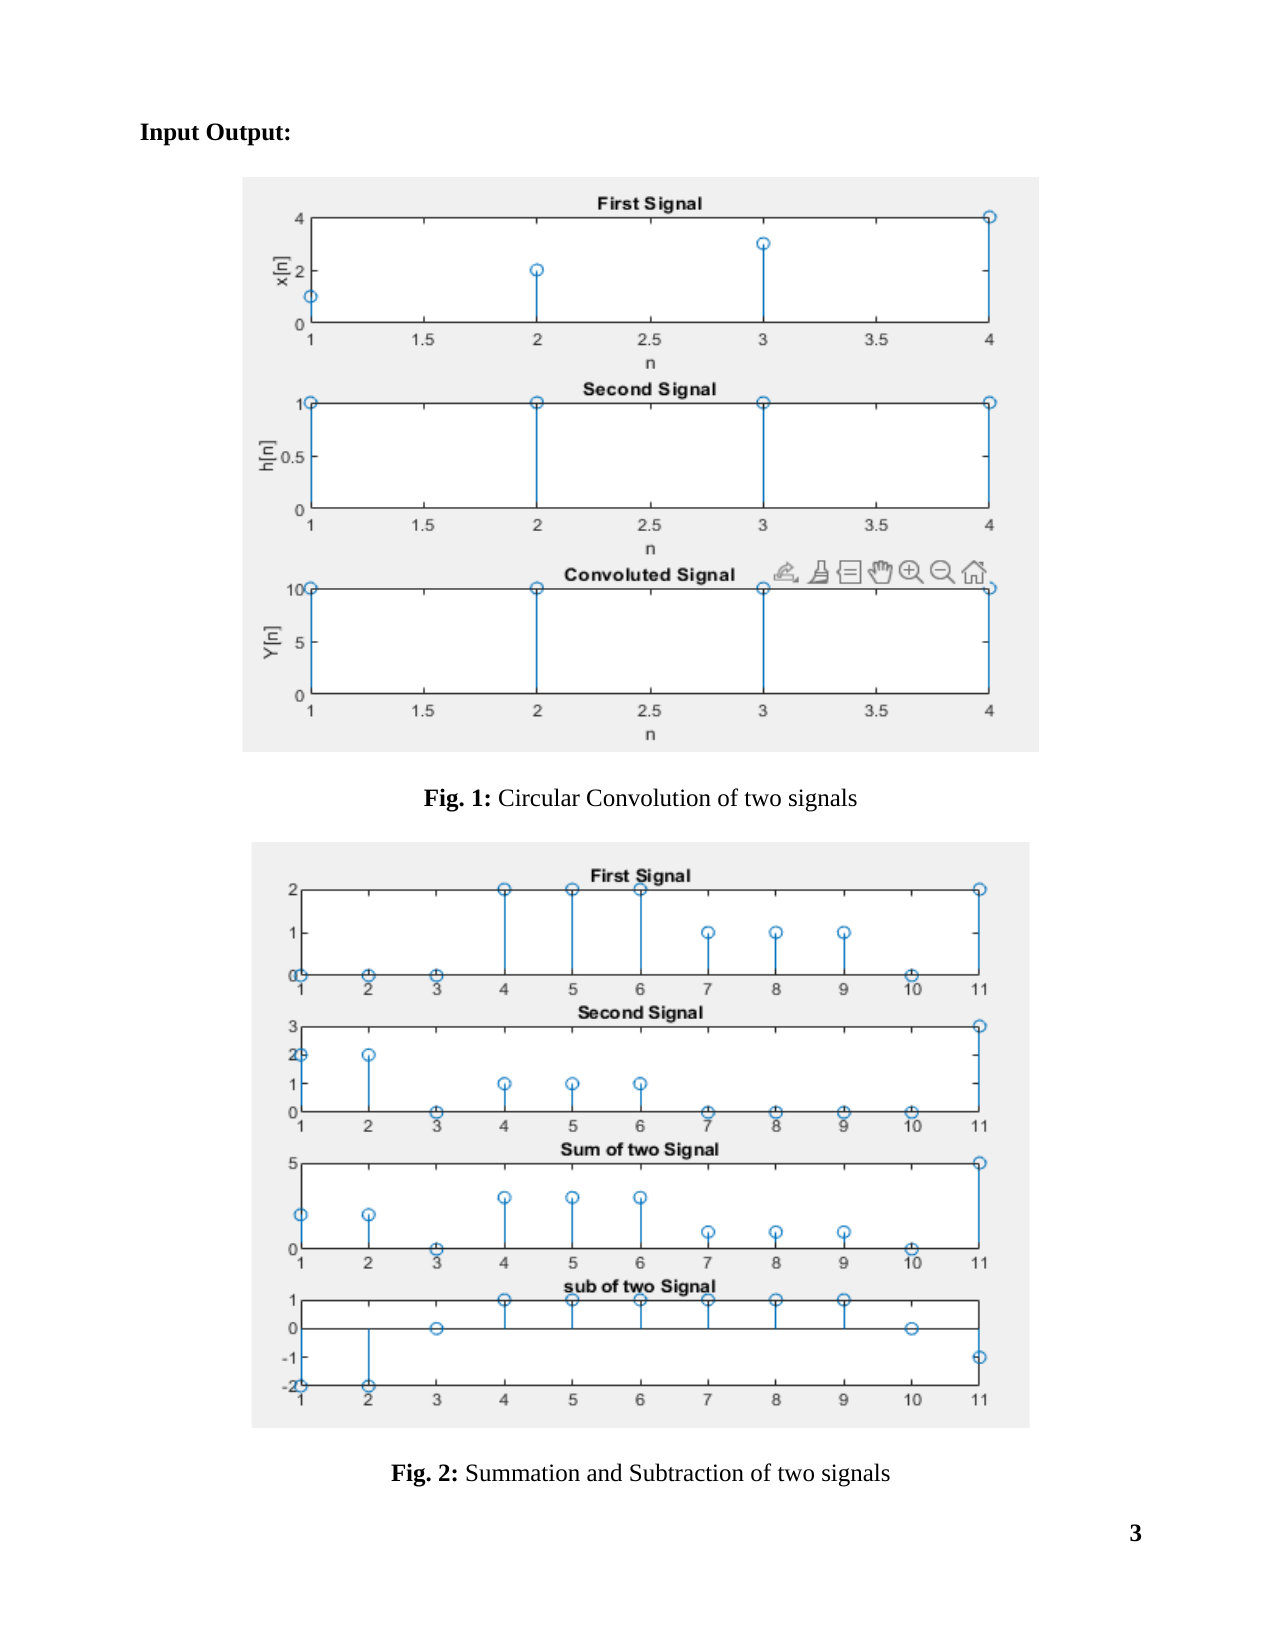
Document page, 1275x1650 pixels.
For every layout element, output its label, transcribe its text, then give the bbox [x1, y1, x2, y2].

text Input Output: [139, 117, 1142, 146]
text Fig. 2: Summation and Subtraction of two signals [139, 1458, 1142, 1487]
text Fig. 1: Circular Convolution of two signals [139, 783, 1142, 812]
picture [242, 177, 1039, 752]
picture [251, 842, 1030, 1428]
